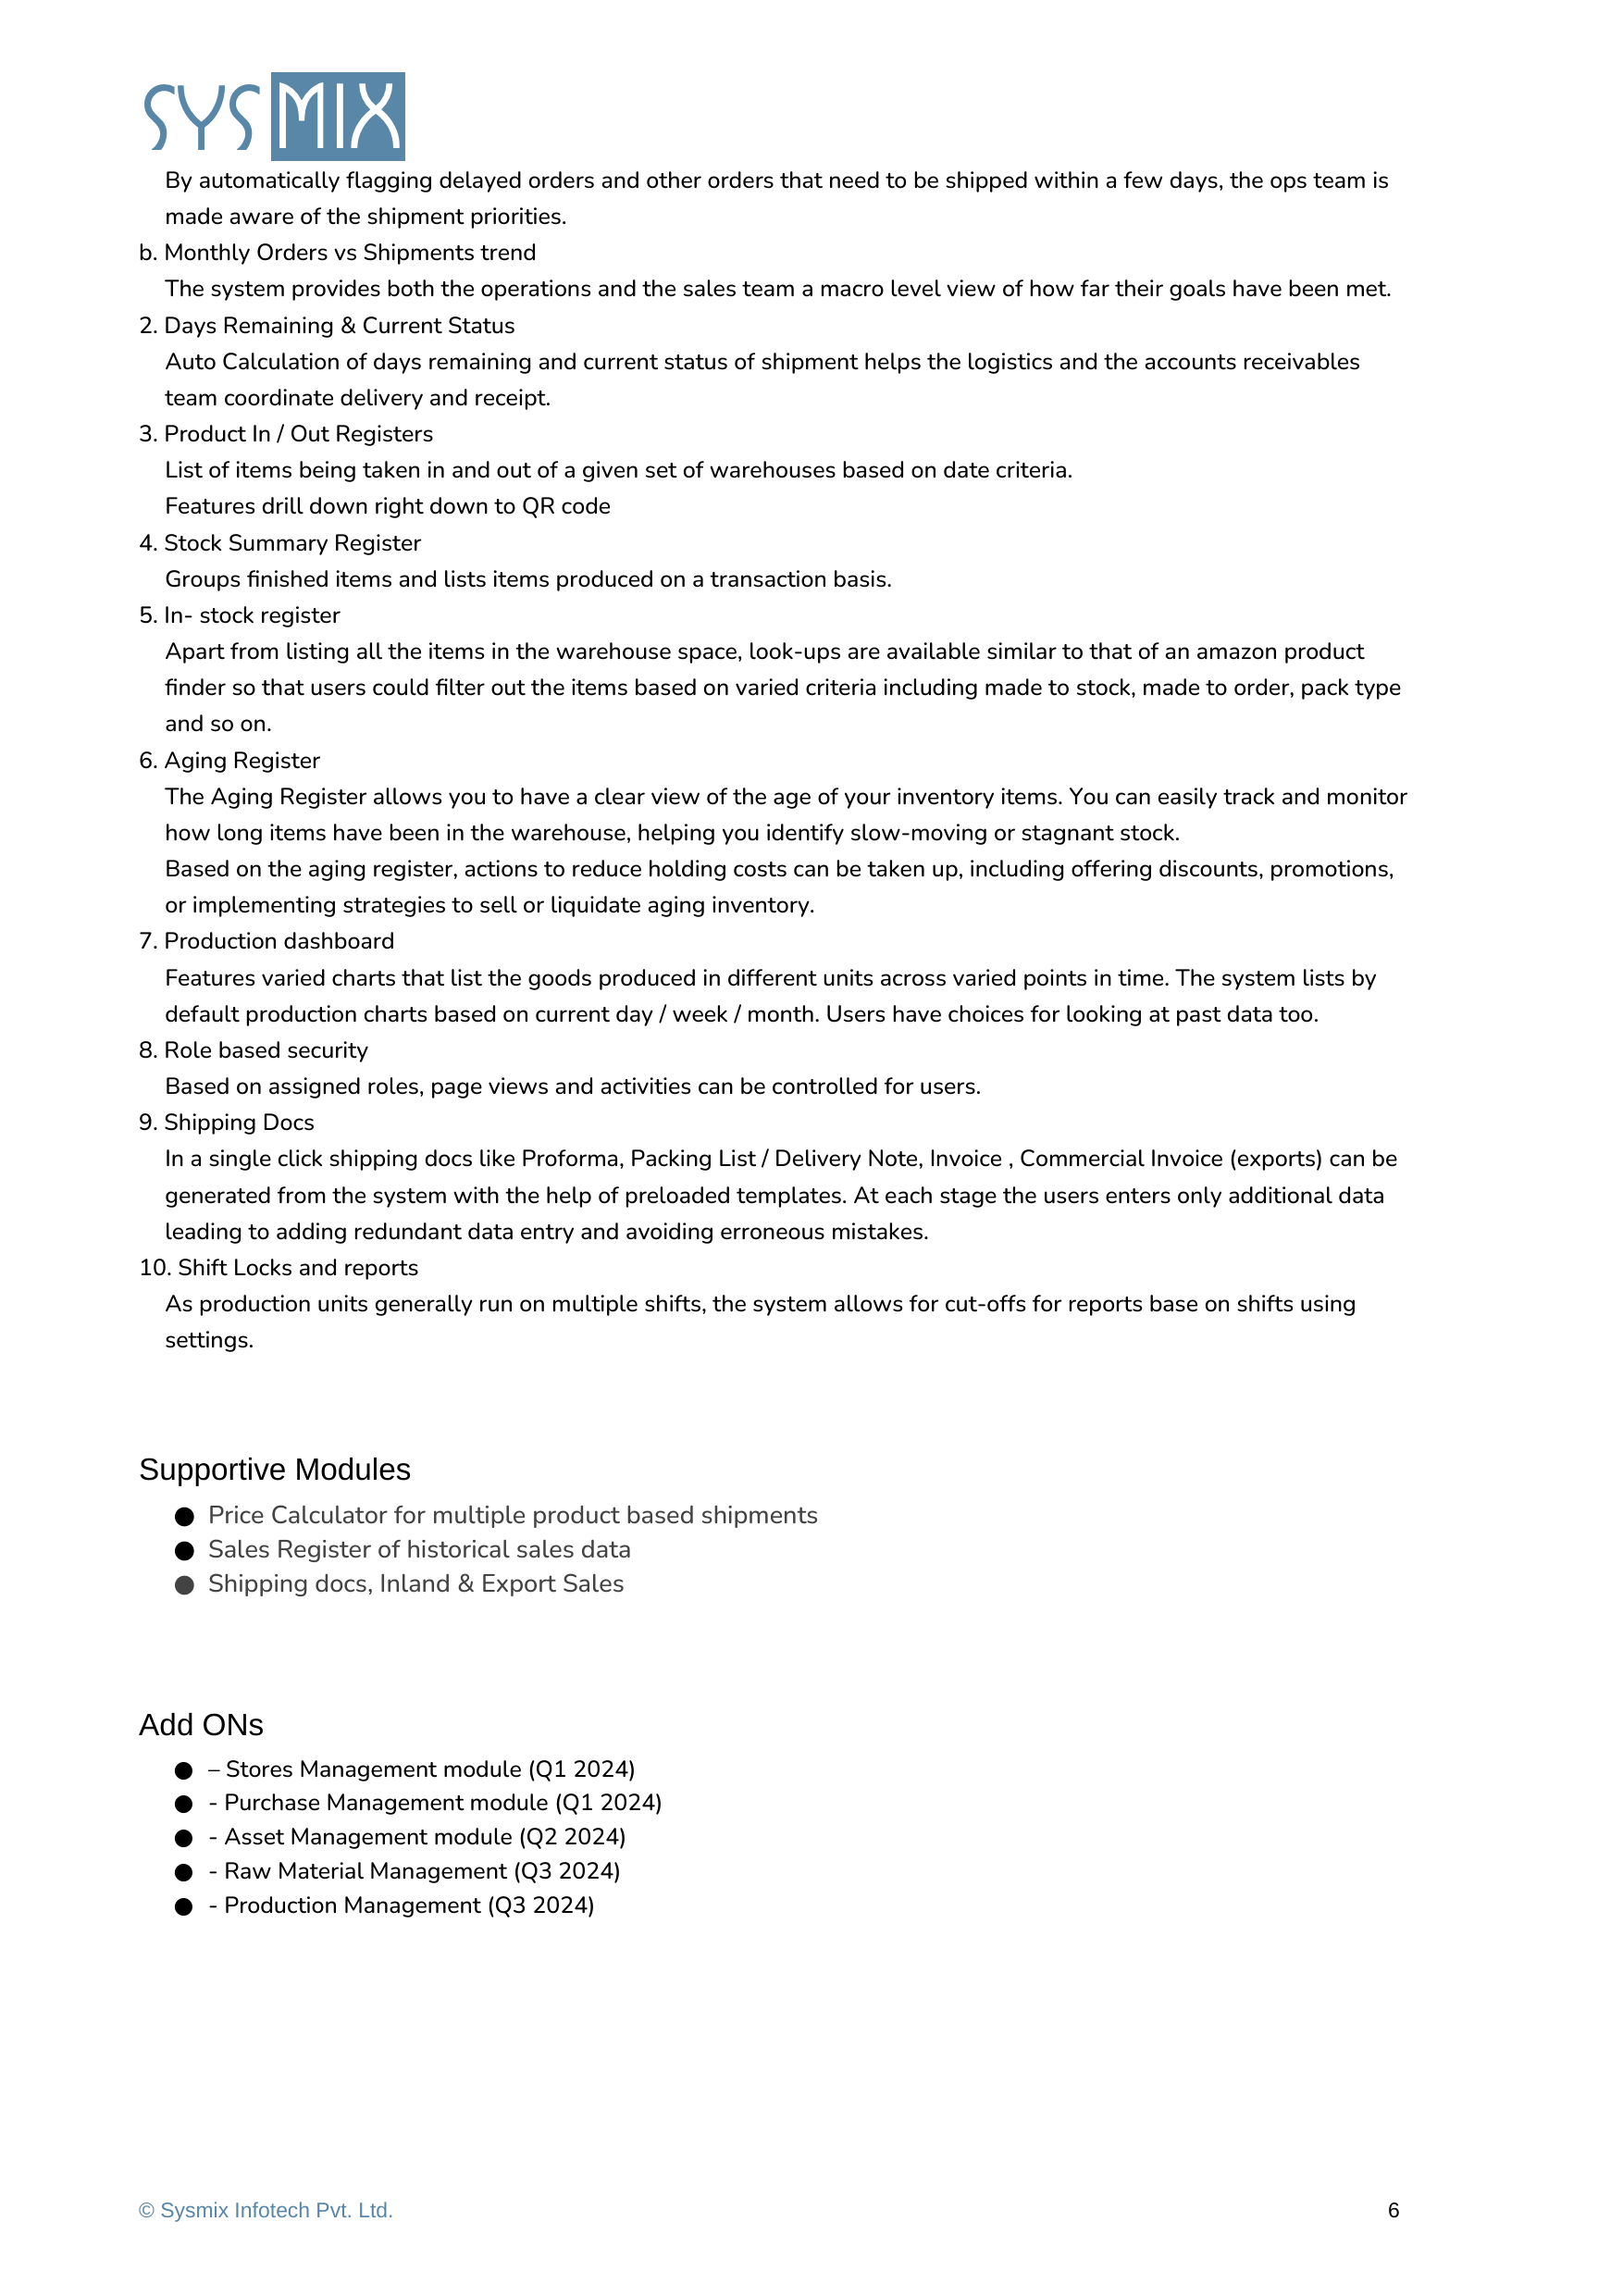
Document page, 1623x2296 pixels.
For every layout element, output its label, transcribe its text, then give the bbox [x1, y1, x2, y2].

text Groups finished items and lists items produced on a transaction basis. [165, 564, 1415, 595]
text finder so that users could filter out the items based on varied criteria including made to stock, made to order, pack type [165, 672, 1415, 703]
text default production charts based on current day / week / month. Users have choices for looking at past data too. [165, 999, 1415, 1030]
text or implementing strategies to sell or liquidate aging inventory. [165, 889, 1415, 921]
text The system provides both the operations and the sales team a macro level view of how far their goals have been met. [165, 274, 1415, 304]
text Based on the aging register, actions to reduce holding costs can be taken up, including offering discounts, promotions, [165, 853, 1415, 885]
text generated from the system with the help of preloaded templates. At each stage the users enters only additional data [165, 1180, 1415, 1211]
text 4. Stock Summary Register [139, 527, 1415, 559]
list – Stores Management module (Q1 2024) [173, 1754, 1415, 1785]
text Features drill down right down to QR code [165, 491, 1415, 522]
text 7. Production dashboard [139, 926, 1415, 957]
list Shipping docs, Inland & Export Sales [173, 1567, 1415, 1601]
text 3. Product In / Out Registers [139, 418, 1415, 450]
subtitle Supportive Modules [139, 1451, 1415, 1487]
text In a single click shipping docs like Proforma, Packing List / Delivery Note, Invoice , Commercial Invoice (exports) can be [165, 1144, 1415, 1174]
text Based on assigned roles, page views and activities can be controlled for users. [165, 1071, 1415, 1102]
list Price Calculator for multiple product based shipments [173, 1498, 1415, 1533]
list - Purchase Management module (Q1 2024) [173, 1787, 1415, 1819]
text 2. Days Remaining & Current Status [139, 310, 1415, 341]
text The Aging Register allows you to have a clear view of the age of your inventory items. You can easily track and monitor [139, 781, 1415, 813]
text Auto Calculation of days remaining and current status of shipment helps the logistics and the accounts receivables [165, 346, 1415, 378]
text b. Monthly Orders vs Shipments trend [139, 237, 1415, 268]
text Features varied charts that list the goods produced in different units across varied points in time. The system lists by [165, 962, 1415, 994]
text settings. [165, 1324, 1415, 1356]
list - Raw Material Management (Q3 2024) [173, 1855, 1415, 1887]
picture [139, 69, 408, 162]
text how long items have been in the warehouse, helping you identify slow-moving or stagnant stock. [165, 817, 1415, 849]
text 9. Shipping Docs [139, 1107, 1415, 1138]
text Apart from listing all the items in the warehouse space, look-ups are available similar to that of an amazon product [165, 636, 1415, 667]
text 8. Role based security [139, 1035, 1415, 1066]
text leading to adding redundant data entry and avoiding erroneous mistakes. [139, 1216, 1415, 1247]
text 10. Shift Locks and reports [139, 1252, 1415, 1284]
text 6. Aging Register [139, 745, 1415, 776]
text 5. In- stock register [139, 600, 1415, 631]
subtitle Add ONs [139, 1706, 1415, 1742]
text By automatically flagging delayed orders and other orders that need to be shipped within a few days, the ops team is made aware of the shipment priorities. [165, 165, 1415, 232]
text team coordinate delivery and receipt. [165, 382, 1415, 414]
list - Production Management (Q3 2024) [173, 1890, 1415, 1921]
text As production units generally run on multiple shifts, the system allows for cut-offs for reports base on shifts using [165, 1288, 1415, 1320]
text List of items being taken in and out of a given set of warehouses based on date criteria. [165, 454, 1415, 486]
list Sales Register of historical sales data [173, 1533, 1415, 1567]
list - Asset Management module (Q2 2024) [173, 1821, 1415, 1853]
text and so on. [139, 709, 1415, 739]
